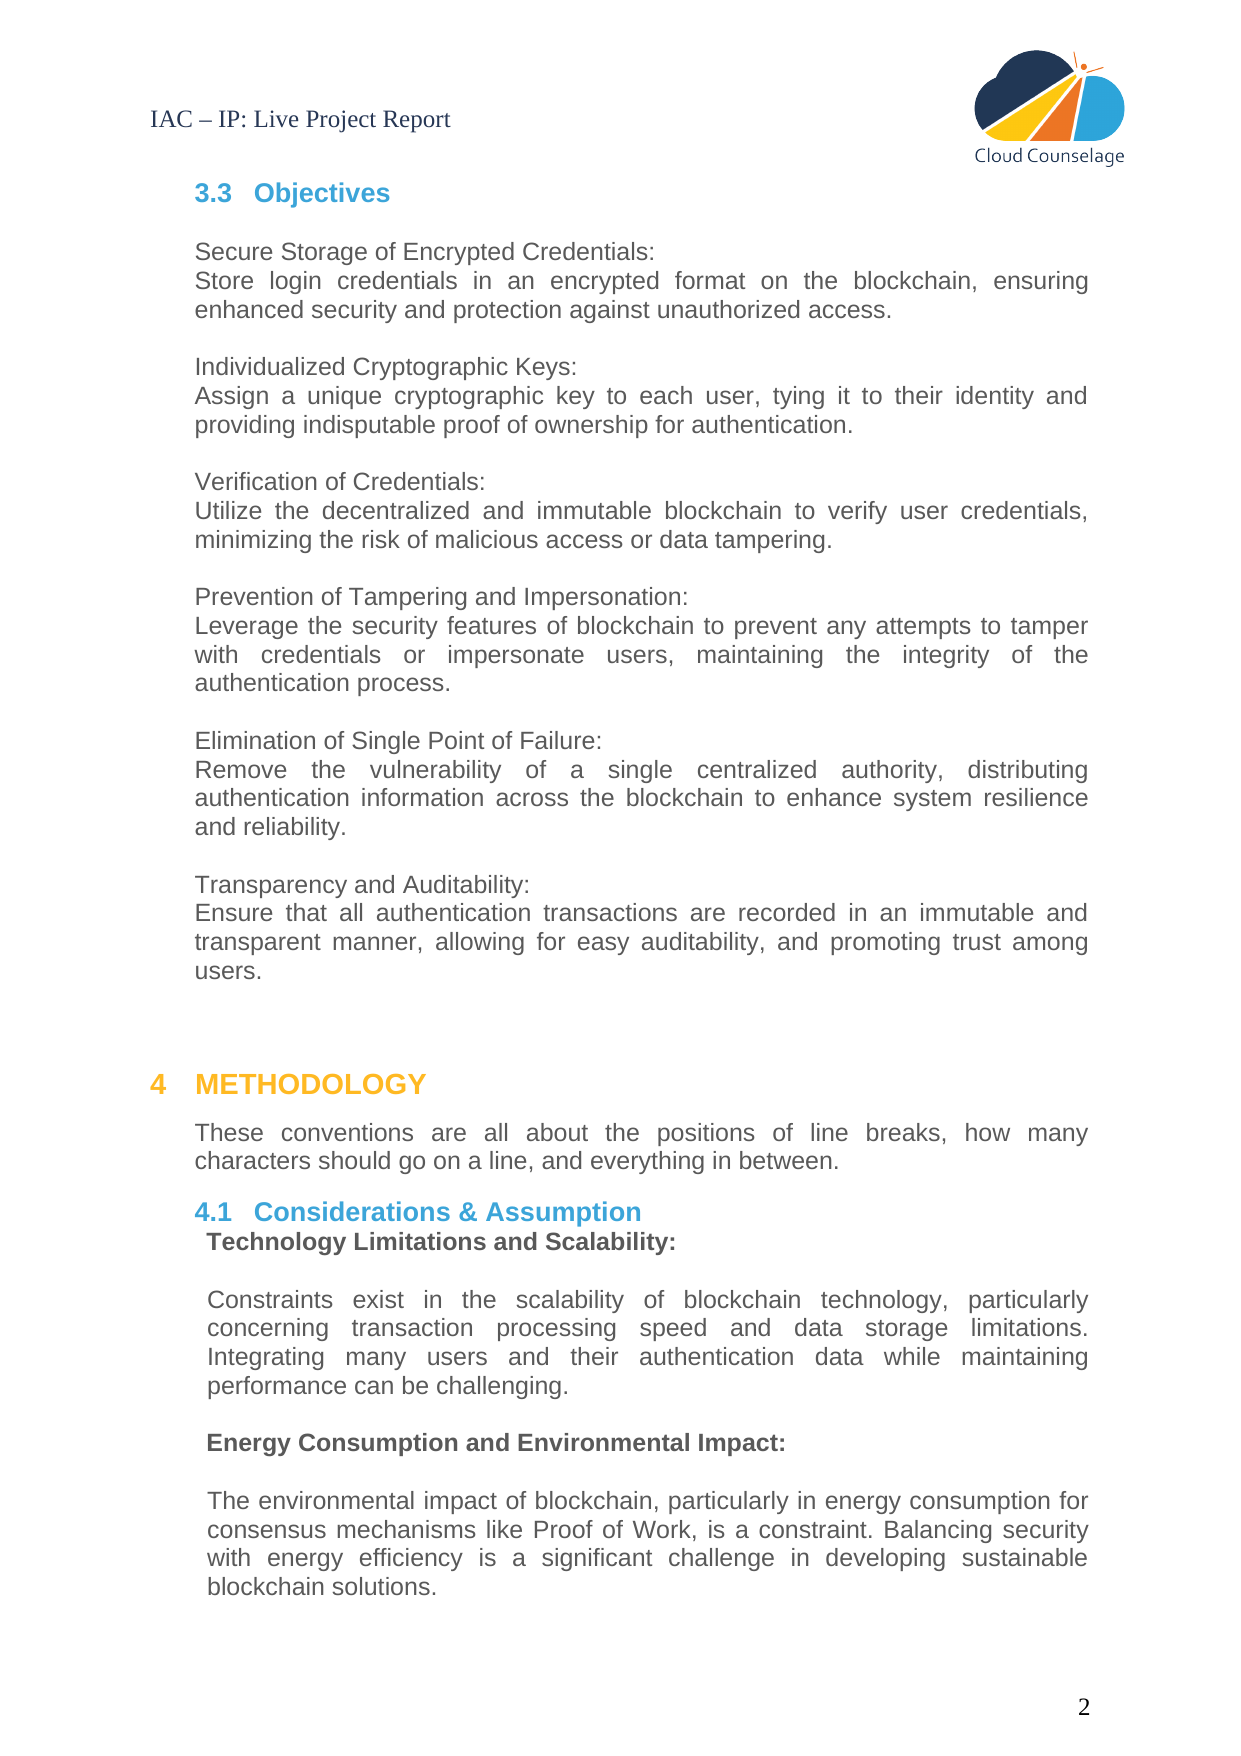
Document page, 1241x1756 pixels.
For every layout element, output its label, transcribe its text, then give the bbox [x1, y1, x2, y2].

text Prevention of Tampering and Impersonation: [194, 582, 1090, 611]
subtitle Objectives [194, 177, 1090, 208]
text Store login credentials in an encrypted format on the blockchain, ensuring enhanced security and protection against unauthorized access. [194, 266, 1090, 323]
text Energy Consumption and Environmental Impact: [178, 1428, 1090, 1457]
text Ensure that all authentication transactions are recorded in an immutable and transparent manner, allowing for easy auditability, and promoting trust among users. [194, 898, 1090, 985]
text Transparency and Auditability: [194, 870, 1090, 898]
text Elimination of Single Point of Failure: [194, 726, 1090, 755]
text Individualized Cryptographic Keys: [194, 352, 1090, 381]
text Secure Storage of Encrypted Credentials: [194, 237, 1090, 266]
text These conventions are all about the positions of line breaks, how many characters should go on a line, and everything in between. [194, 1117, 1090, 1175]
text Technology Limitations and Scalability: [178, 1227, 1090, 1256]
text Verification of Credentials: [194, 467, 1090, 496]
text Assign a unique cryptographic key to each user, tying it to their identity and providing indisputable proof of ownership for authentication. [194, 381, 1090, 438]
subtitle Considerations & Assumption [194, 1196, 1090, 1227]
text Remove the vulnerability of a single centralized authority, distributing authentication information across the blockchain to enhance system resilience and reliability. [194, 755, 1090, 841]
text Constraints exist in the scalability of blockchain technology, particularly concerning transaction processing speed and data storage limitations. Integrating many users and their authentication data while maintaining performance can be challenging. [207, 1284, 1090, 1399]
text Utilize the decentralized and immutable blockchain to verify user credentials, minimizing the risk of malicious access or data tampering. [194, 496, 1090, 553]
picture [974, 50, 1125, 167]
subtitle METHODOLOGY [150, 1067, 1090, 1101]
text Leverage the security features of blockchain to prevent any attempts to tamper with credentials or impersonate users, maintaining the integrity of the authentication process. [194, 611, 1090, 697]
text The environmental impact of blockchain, particularly in energy consumption for consensus mechanisms like Proof of Work, is a constraint. Balancing security with energy efficiency is a significant challenge in developing sustainable blockchain solutions. [207, 1486, 1090, 1601]
